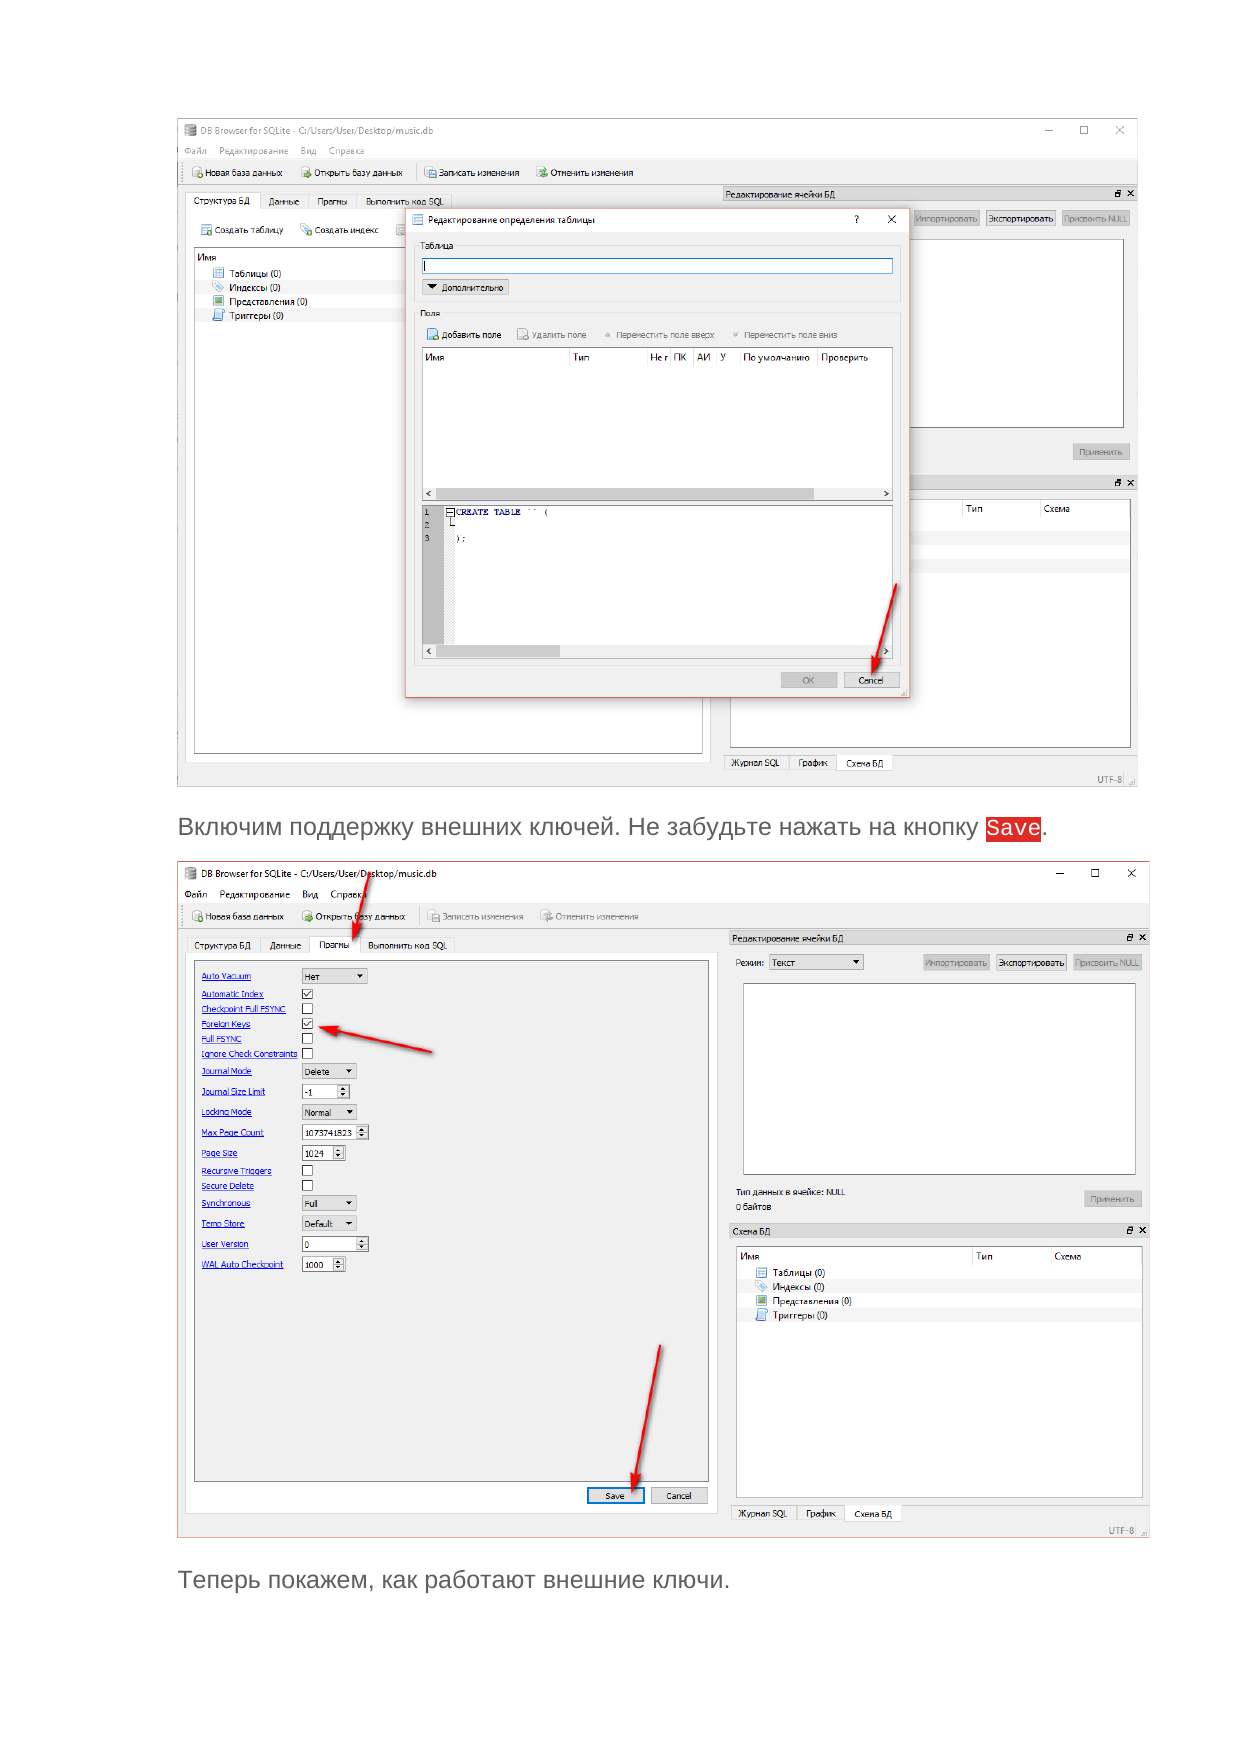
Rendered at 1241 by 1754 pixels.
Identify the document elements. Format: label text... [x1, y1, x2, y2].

text Теперь покажем, как работают внешние ключи. [177, 1556, 1152, 1594]
picture [177, 118, 1138, 787]
text Включим поддержку внешних ключей. Не забудьте нажать на кнопку Save. [177, 805, 1152, 842]
picture [177, 861, 1150, 1538]
